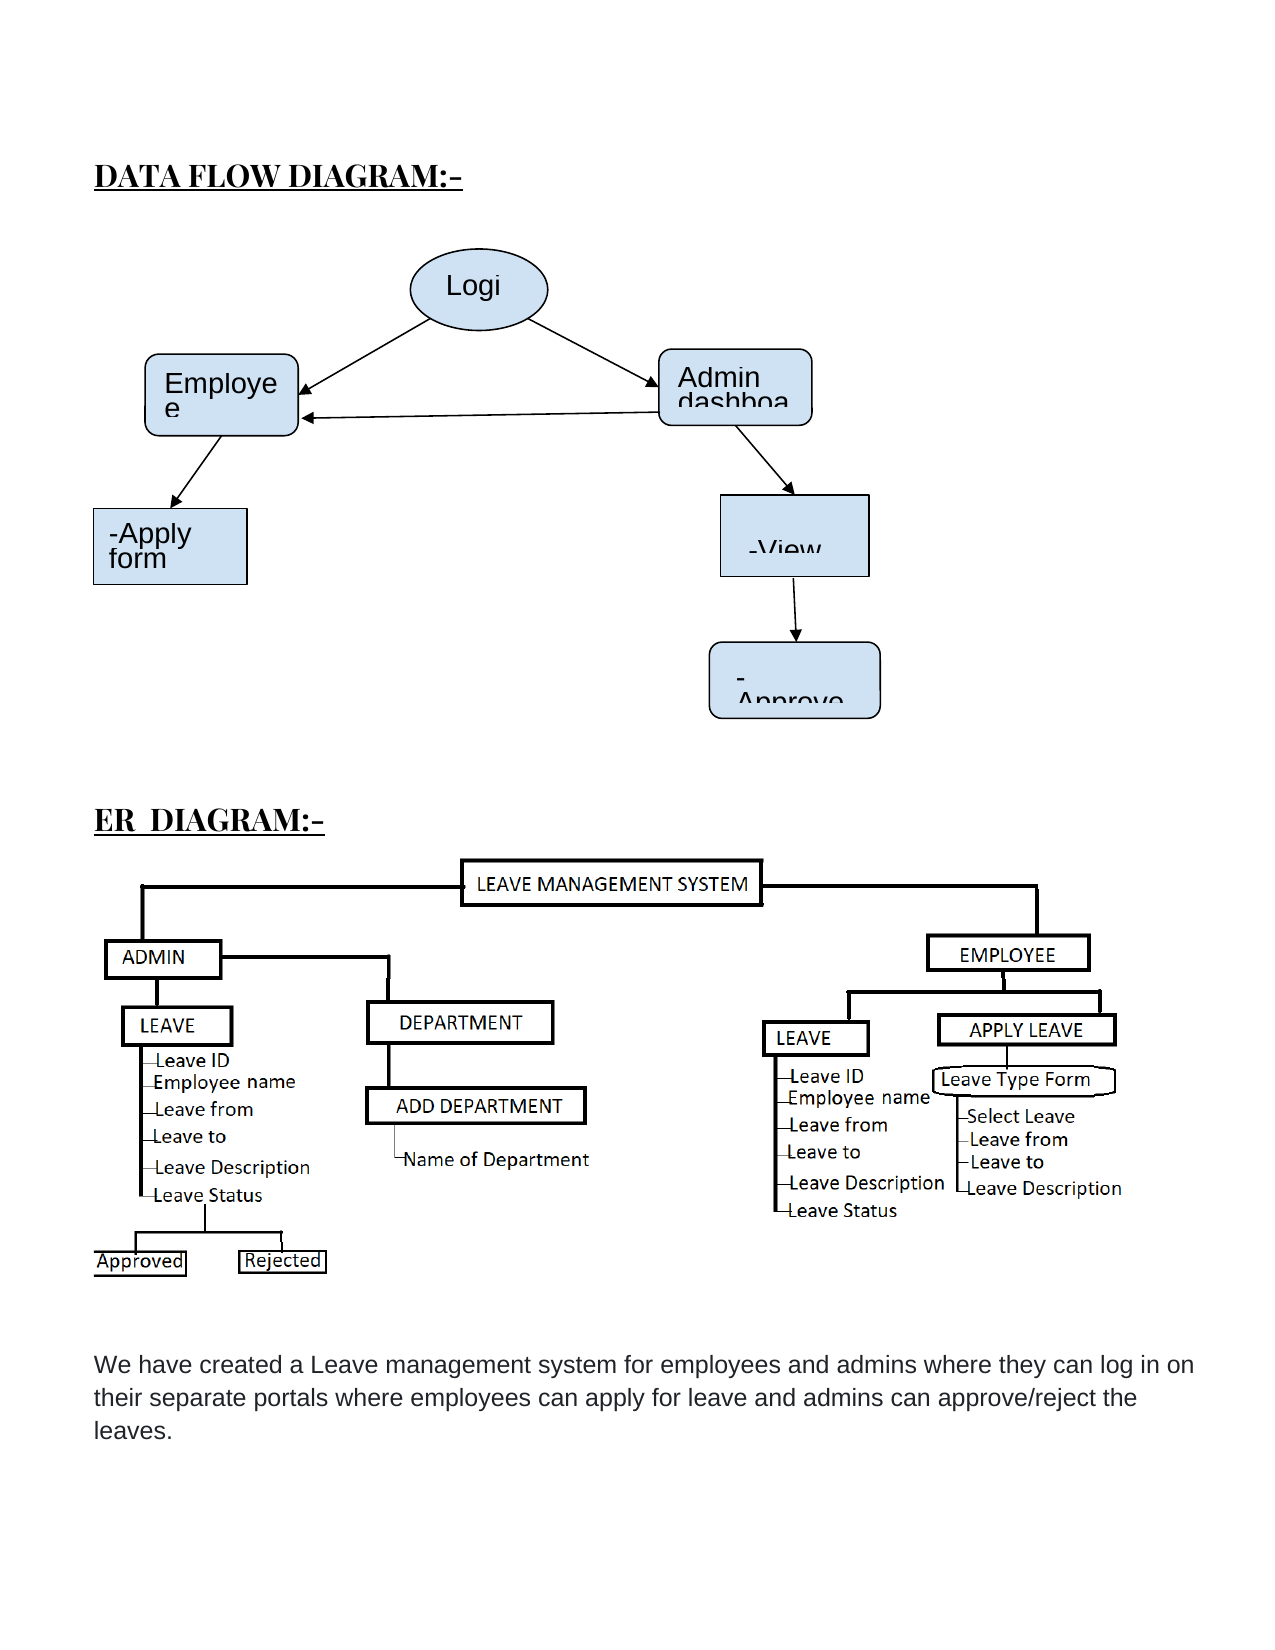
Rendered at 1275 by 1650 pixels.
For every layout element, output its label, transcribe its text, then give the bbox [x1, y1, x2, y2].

picture [93, 846, 1125, 1346]
text DATA FLOW DIAGRAM:- [94, 153, 1125, 195]
text We have created a Leave management system for employees and admins where they can log in on their separate portals where employees can apply for leave and admins can approve/reject the leaves. [94, 1350, 1209, 1444]
text ER DIAGRAM:- [94, 798, 1125, 840]
